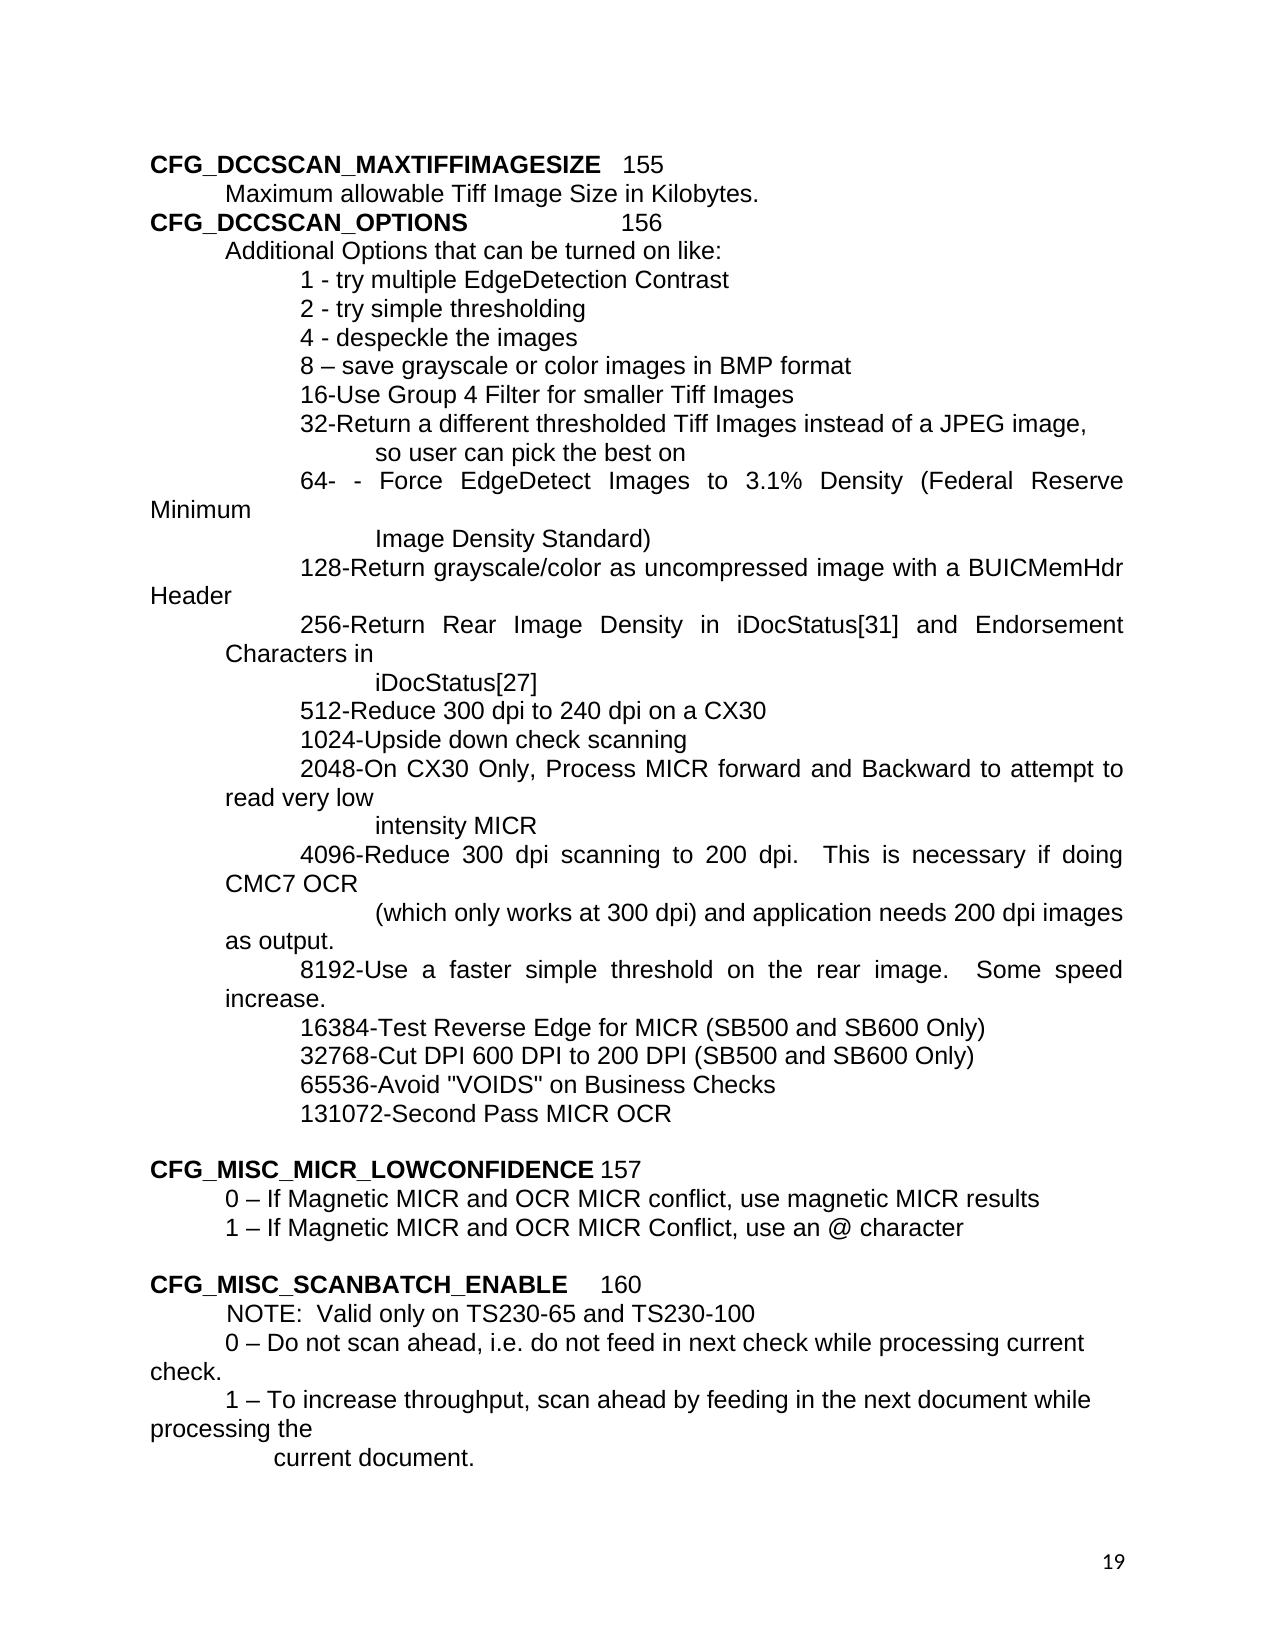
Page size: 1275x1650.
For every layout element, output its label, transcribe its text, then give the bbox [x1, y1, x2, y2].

text (which only works at 300 dpi) and application needs 200 dpi images as output. [225, 897, 1125, 955]
text 1 – If Magnetic MICR and OCR MICR Conflict, use an @ character [150, 1213, 1125, 1242]
text 32-Return a different thresholded Tiff Images instead of a JPEG image, [150, 409, 1125, 437]
text 8 – save grayscale or color images in BMP format [225, 351, 1125, 380]
text 16-Use Group 4 Filter for smaller Tiff Images [150, 380, 1125, 409]
text 1 – To increase throughput, scan ahead by feeding in the next document while processing the [150, 1386, 1125, 1443]
text 65536-Avoid "VOIDS" on Business Checks [225, 1070, 1125, 1099]
text CFG_MISC_SCANBATCH_ENABLE 160 [150, 1271, 1125, 1299]
text current document. [150, 1443, 1125, 1472]
text 16384-Test Reverse Edge for MICR (SB500 and SB600 Only) [225, 1012, 1125, 1041]
text 128-Return grayscale/color as uncompressed image with a BUICMemHdr Header [150, 552, 1125, 610]
text 256-Return Rear Image Density in iDocStatus[31] and Endorsement Characters in [225, 610, 1125, 667]
text intensity MICR [225, 811, 1125, 840]
text 4 - despeckle the images [225, 322, 1125, 351]
text so user can pick the best on [300, 437, 1125, 466]
text Additional Options that can be turned on like: [150, 236, 1125, 265]
text 512-Reduce 300 dpi to 240 dpi on a CX30 [225, 696, 1125, 725]
text 1024-Upside down check scanning [225, 725, 1125, 754]
text 2 - try simple thresholding [225, 294, 1125, 322]
text 32768-Cut DPI 600 DPI to 200 DPI (SB500 and SB600 Only) [225, 1041, 1125, 1070]
text CFG_DCCSCAN_MAXTIFFIMAGESIZE 155 [150, 150, 1125, 179]
text 8192-Use a faster simple threshold on the rear image. Some speed increase. [225, 955, 1125, 1012]
text 64- - Force EdgeDetect Images to 3.1% Density (Federal Reserve Minimum [150, 466, 1125, 524]
text 4096-Reduce 300 dpi scanning to 200 dpi. This is necessary if doing CMC7 OCR [225, 840, 1125, 897]
text Image Density Standard) [300, 524, 1125, 552]
text 0 – If Magnetic MICR and OCR MICR conflict, use magnetic MICR results [150, 1184, 1125, 1213]
text MICR OCR [225, 1099, 1125, 1127]
text CFG_MISC_MICR_LOWCONFIDENCE 157 [150, 1156, 1125, 1184]
text 2048-On CX30 Only, Process MICR forward and Backward to attempt to read very low [225, 754, 1125, 811]
text CFG_DCCSCAN_OPTIONS 156 [150, 207, 1125, 236]
text NOTE: Valid only on TS230-65 and TS230-100 [150, 1299, 1125, 1328]
text Maximum allowable Tiff Image Size in Kilobytes. [150, 179, 1125, 207]
text 1 - try multiple EdgeDetection Contrast [225, 265, 1125, 294]
text 0 – Do not scan ahead, i.e. do not feed in next check while processing current check. [150, 1328, 1125, 1386]
text iDocStatus[27] [225, 667, 1125, 696]
